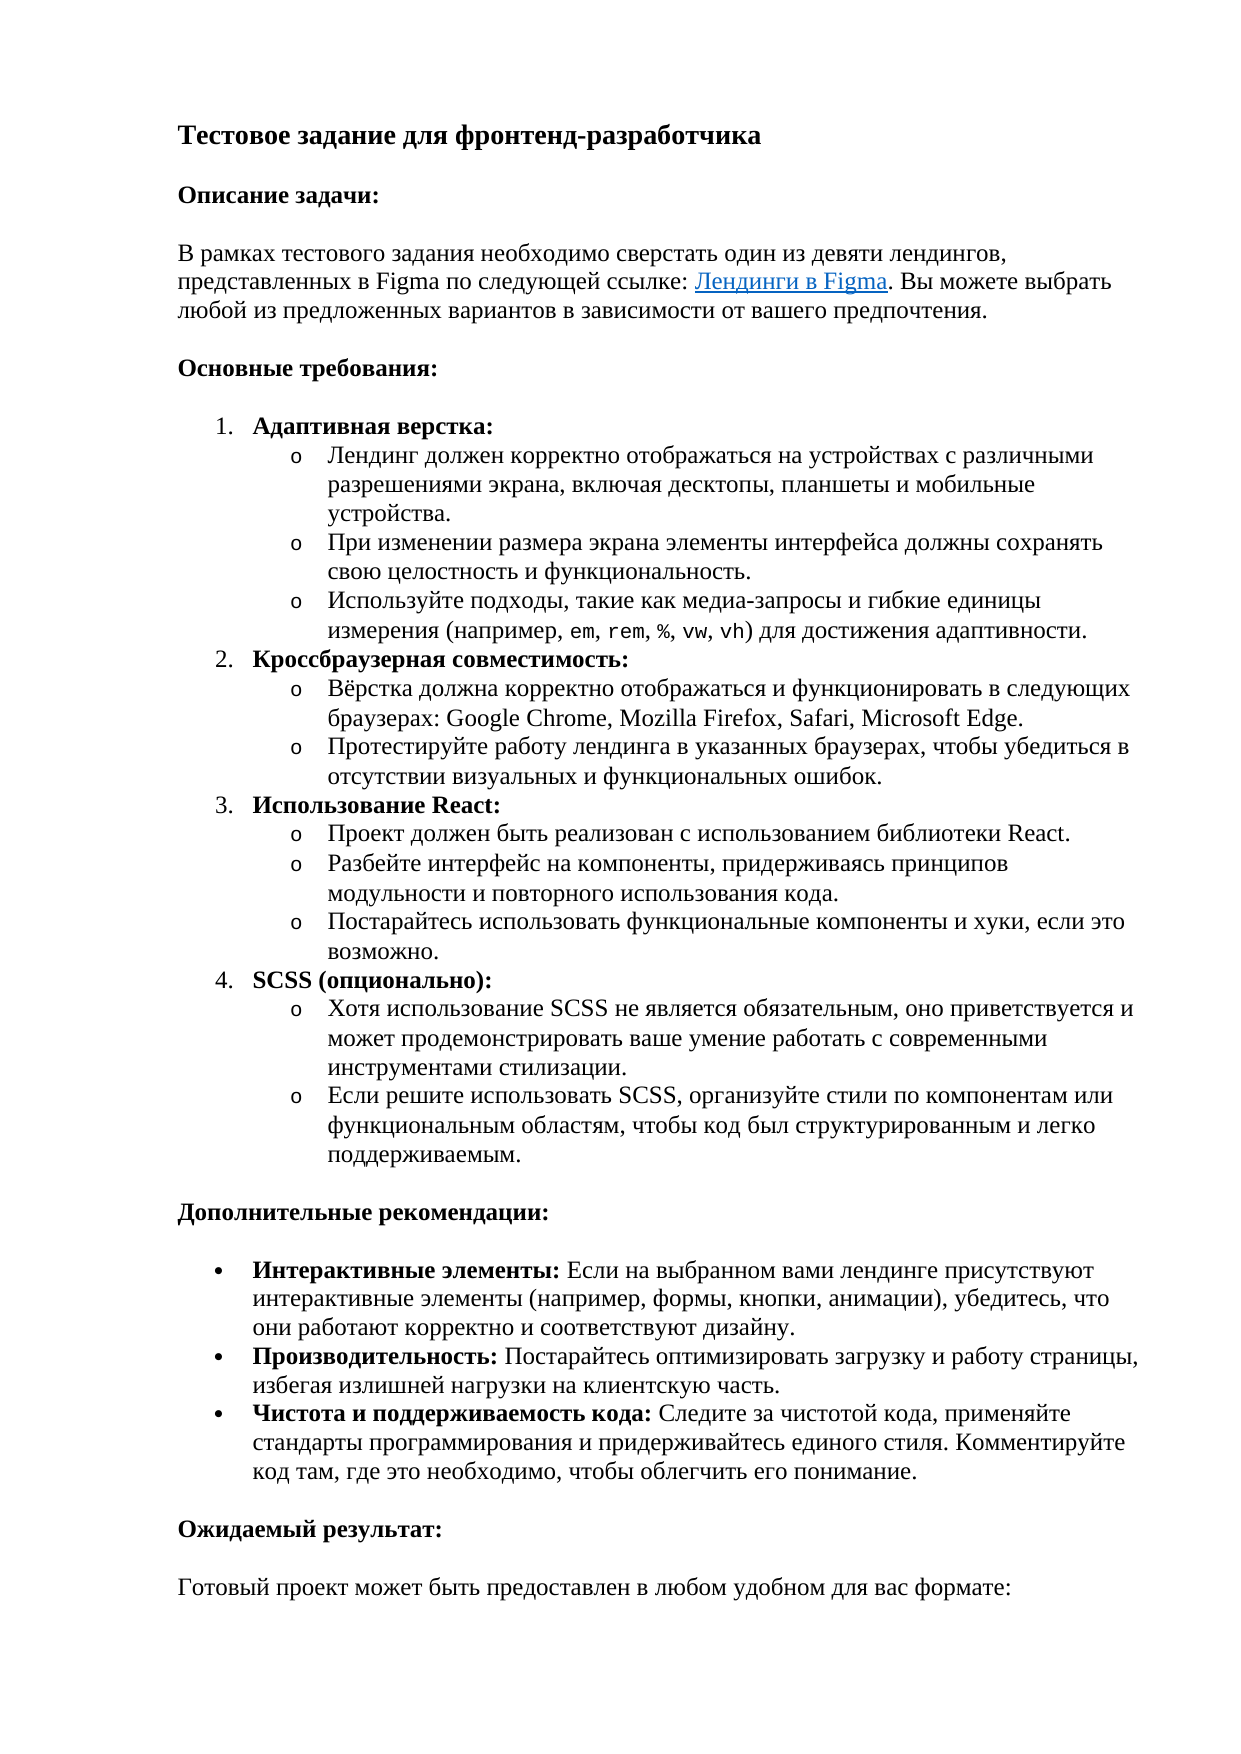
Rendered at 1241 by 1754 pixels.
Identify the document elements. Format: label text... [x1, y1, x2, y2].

list Если решите использовать SCSS, организуйте стили по компонентам или функциональным областям, чтобы код был структурированным и легко поддерживаемым. [290, 1081, 1152, 1168]
list Использование React: [215, 790, 1152, 818]
list Ожидаемый результат: [177, 1514, 1152, 1543]
list Описание задачи: [177, 180, 1152, 208]
list Используйте подходы, такие как медиа-запросы и гибкие единицы измерения (например, em, rem, %, vw, vh) для достижения адаптивности. [290, 585, 1152, 644]
list Разбейте интерфейс на компоненты, придерживаясь принципов модульности и повторного использования кода. [290, 848, 1152, 906]
list Вёрстка должна корректно отображаться и функционировать в следующих браузерах: Google Chrome, Mozilla Firefox, Safari, Microsoft Edge. [290, 673, 1152, 731]
list Протестируйте работу лендинга в указанных браузерах, чтобы убедиться в отсутствии визуальных и функциональных ошибок. [290, 731, 1152, 790]
list Чистота и поддерживаемость кода: Следите за чистотой кода, применяйте стандарты программирования и придерживайтесь единого стиля. Комментируйте код там, где это необходимо, чтобы облегчить его понимание. [215, 1398, 1152, 1485]
list Дополнительные рекомендации: [177, 1197, 1152, 1226]
list Лендинг должен корректно отображаться на устройствах с различными разрешениями экрана, включая десктопы, планшеты и мобильные устройства. [290, 440, 1152, 527]
list Адаптивная верстка: [215, 411, 1152, 440]
list Постарайтесь использовать функциональные компоненты и хуки, если это возможно. [290, 906, 1152, 965]
list Интерактивные элементы: Если на выбранном вами лендинге присутствуют интерактивные элементы (например, формы, кнопки, анимации), убедитесь, что они работают корректно и соответствуют дизайну. [215, 1255, 1152, 1341]
list Проект должен быть реализован с использованием библиотеки React. [290, 818, 1152, 848]
list Производительность: Постарайтесь оптимизировать загрузку и работу страницы, избегая излишней нагрузки на клиентскую часть. [215, 1341, 1152, 1398]
list Хотя использование SCSS не является обязательным, оно приветствуется и может продемонстрировать ваше умение работать с современными инструментами стилизации. [290, 993, 1152, 1081]
list Основные требования: [177, 353, 1152, 382]
list SCSS (опционально): [215, 965, 1152, 993]
list Тестовое задание для фронтенд-разработчика [177, 118, 1152, 151]
text В рамках тестового задания необходимо сверстать один из девяти лендингов, представленных в Figma по следующей ссылке: Лендинги в Figma. Вы можете выбрать любой из предложенных вариантов в зависимости от вашего предпочтения. [177, 238, 1152, 324]
text Готовый проект может быть предоставлен в любом удобном для вас формате: [177, 1572, 1152, 1601]
list Кроссбраузерная совместимость: [215, 644, 1152, 673]
list При изменении размера экрана элементы интерфейса должны сохранять свою целостность и функциональность. [290, 527, 1152, 585]
